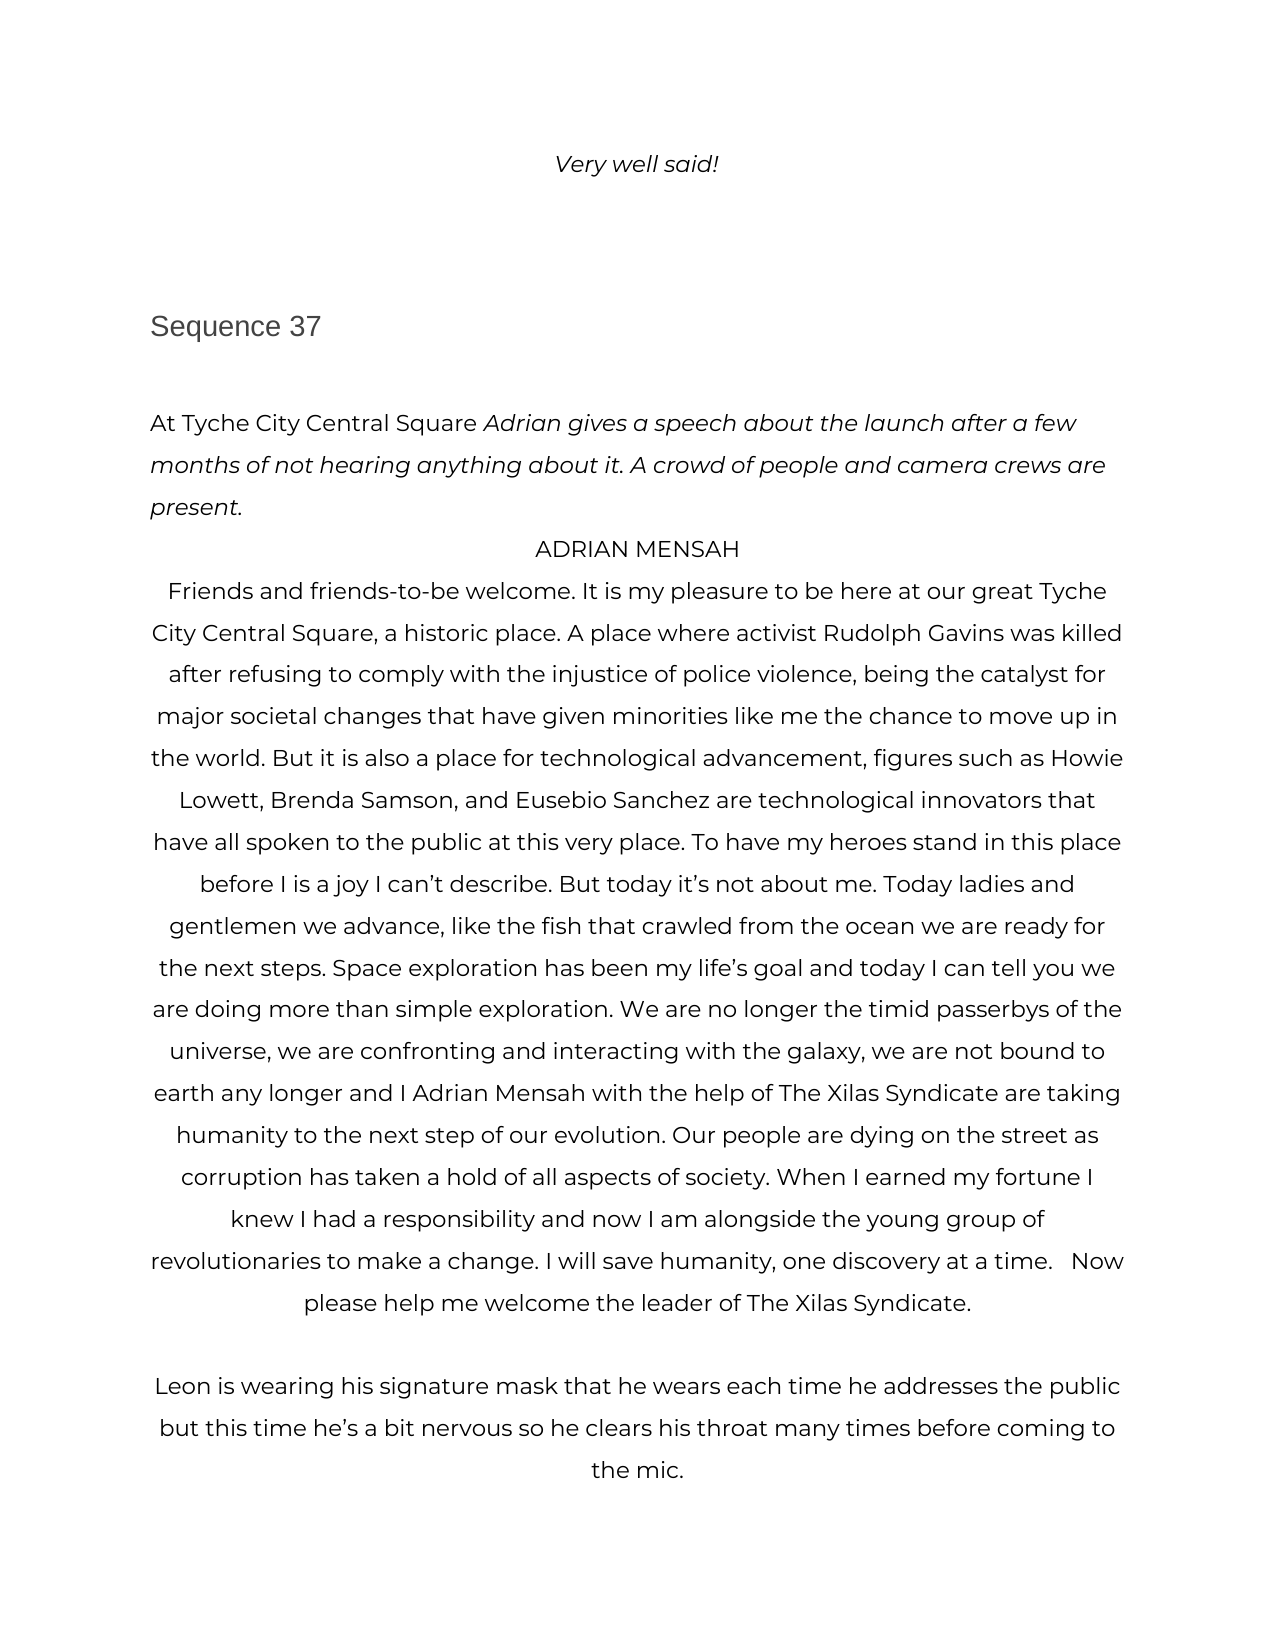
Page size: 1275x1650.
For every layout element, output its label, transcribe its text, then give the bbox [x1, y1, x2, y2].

text Leon is wearing his signature mask that he wears each time he addresses the public but this time he’s a bit nervous so he clears his throat many times before coming to the mic. [150, 1372, 1125, 1484]
subtitle Sequence 37 [150, 309, 1125, 342]
text Friends and friends-to-be welcome. It is my pleasure to be here at our great Tyche City Central Square, a historic place. A place where activist Rudolph Gavins was killed after refusing to comply with the injustice of police violence, being the catalyst for major societal changes that have given minorities like me the chance to move up in the world. But it is also a place for technological advancement, figures such as Howie Lowett, Brenda Samson, and Eusebio Sanchez are technological innovators that have all spoken to the public at this very place. To have my heroes stand in this place before I is a joy I can’t describe. But today it’s not about me. Today ladies and gentlemen we advance, like the fish that crawled from the ocean we are ready for the next steps. Space exploration has been my life’s goal and today I can tell you we are doing more than simple exploration. We are no longer the timid passerbys of the universe, we are confronting and interacting with the galaxy, we are not bound to earth any longer and I Adrian Mensah with the help of The Xilas Syndicate are taking humanity to the next step of our evolution. Our people are dying on the street as corruption has taken a hold of all aspects of society. When I earned my fortune I knew I had a responsibility and now I am alongside the young group of revolutionaries to make a change. I will save humanity, one discovery at a time. Now please help me welcome the leader of The Xilas Syndicate. [150, 577, 1125, 1317]
text ADRIAN MENSAH [150, 535, 1125, 563]
text At Tyche City Central Square Adrian gives a speech about the launch after a few months of not hearing anything about it. A crowd of people and camera crews are present. [150, 409, 1125, 521]
text Very well said! [150, 150, 1125, 178]
